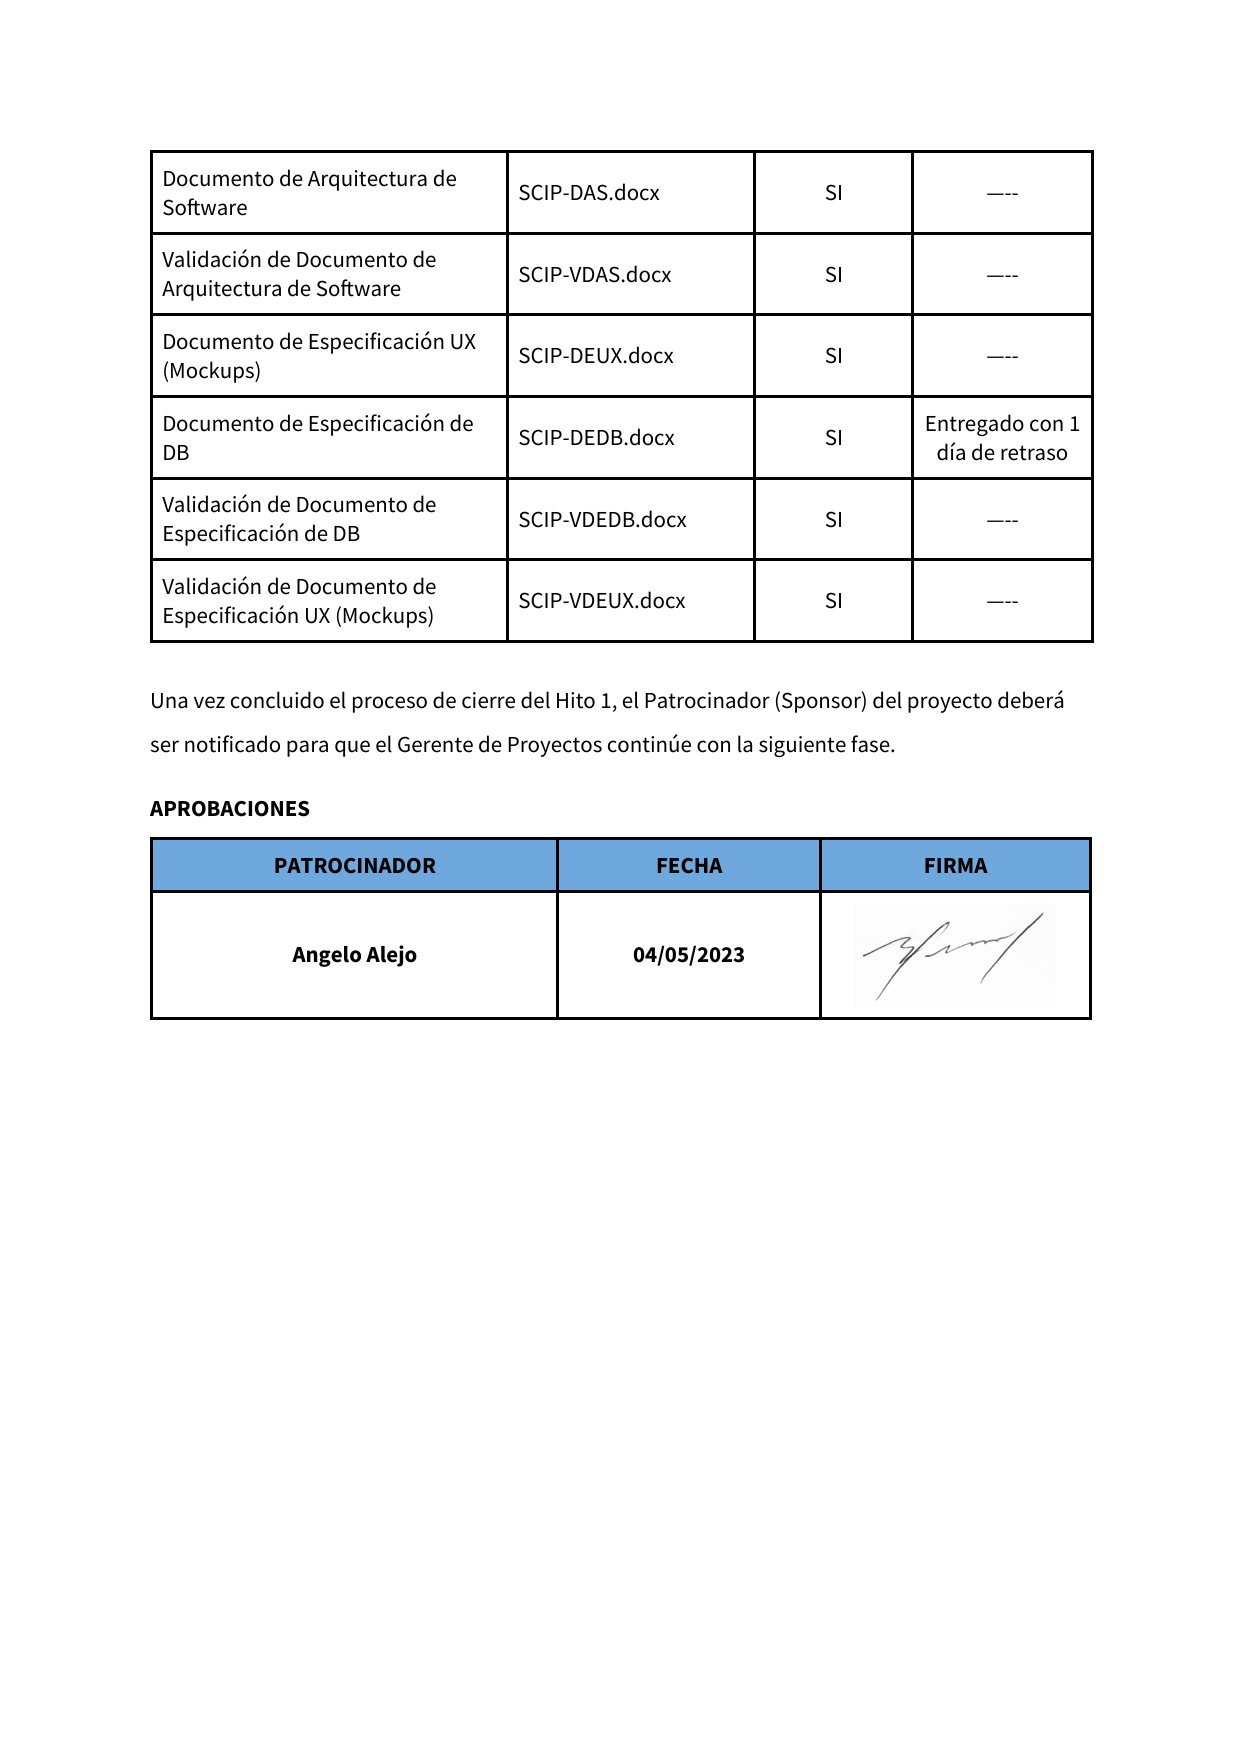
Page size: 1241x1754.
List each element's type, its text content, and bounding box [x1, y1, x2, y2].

table_cell SCIP-VDEDB.docx [509, 480, 753, 558]
table_cell SI [756, 153, 911, 232]
table_cell SCIP-DEDB.docx [509, 398, 753, 477]
table_cell Validación de Documento de Especificación UX (Mockups) [153, 561, 506, 640]
table_cell Validación de Documento de Especificación de DB [153, 480, 506, 558]
table_cell SI [756, 480, 911, 558]
table_cell SI [756, 235, 911, 313]
table_cell Documento de Arquitectura de Software [153, 153, 506, 232]
table_cell SCIP-DEUX.docx [509, 316, 753, 395]
table_cell SI [756, 398, 911, 477]
table_header FECHA [559, 840, 819, 890]
table_cell Validación de Documento de Arquitectura de Software [153, 235, 506, 313]
table_cell SCIP-VDAS.docx [509, 235, 753, 313]
picture [854, 903, 1057, 1007]
table_cell —-- [914, 480, 1091, 558]
table_header PATROCINADOR [153, 840, 556, 890]
table_cell —-- [914, 316, 1091, 395]
table_cell 04/05/2023 [559, 893, 819, 1017]
table_cell [822, 893, 1089, 1017]
text Una vez concluido el proceso de cierre del Hito 1, el Patrocinador (Sponsor) del proyecto deberá ser notificado para que el Gerente de Proyectos continúe con la siguiente fase. [150, 686, 1090, 758]
table_cell SI [756, 316, 911, 395]
table_cell Documento de Especificación de DB [153, 398, 506, 477]
table_cell —-- [914, 153, 1091, 232]
text APROBACIONES [150, 794, 1090, 822]
table_cell SCIP-VDEUX.docx [509, 561, 753, 640]
table_cell Angelo Alejo [153, 893, 556, 1017]
table_cell —-- [914, 235, 1091, 313]
table_cell Entregado con 1 día de retraso [914, 398, 1091, 477]
table_cell —-- [914, 561, 1091, 640]
table_cell Documento de Especificación UX (Mockups) [153, 316, 506, 395]
table_cell SCIP-DAS.docx [509, 153, 753, 232]
table_cell SI [756, 561, 911, 640]
table_header FIRMA [822, 840, 1089, 890]
